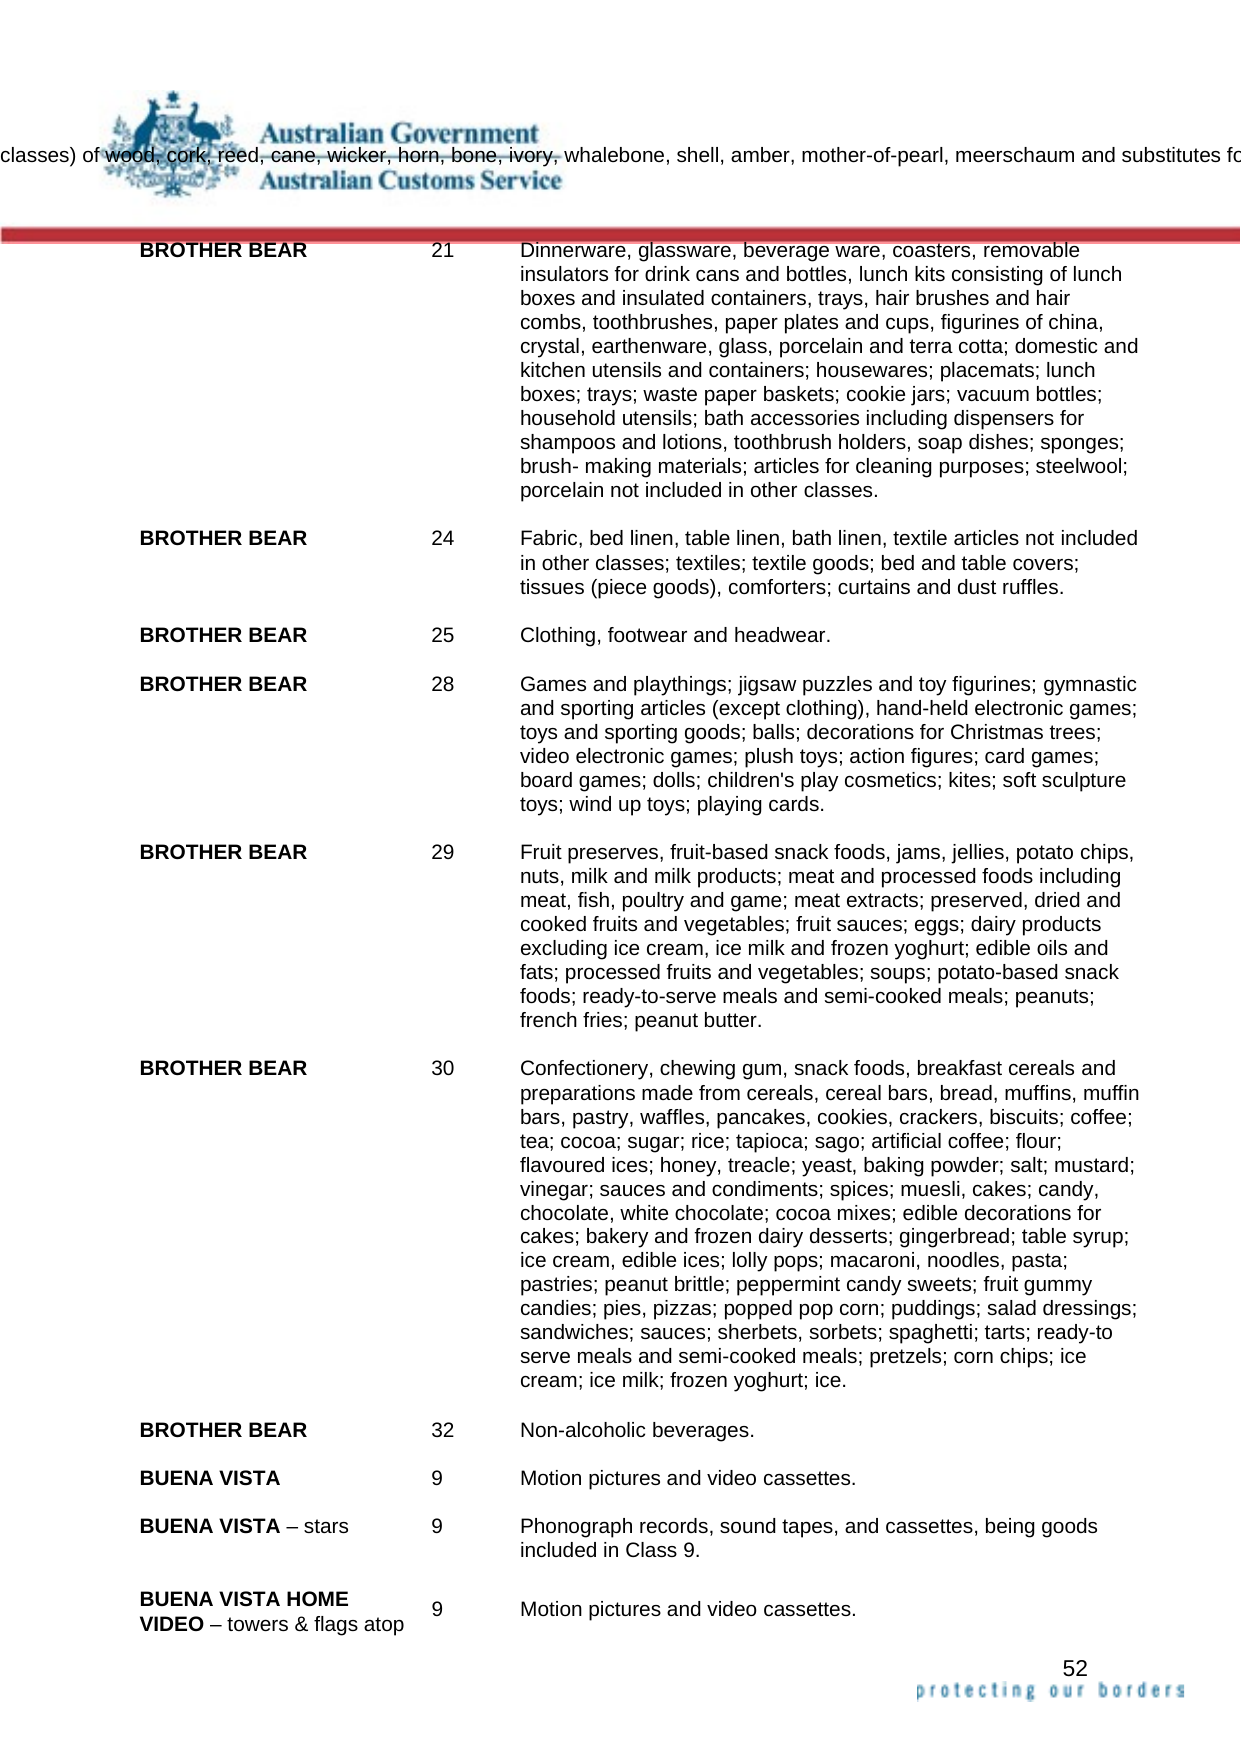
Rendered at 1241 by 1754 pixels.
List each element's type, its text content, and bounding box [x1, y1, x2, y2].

text BROTHER BEAR 24 Fabric, bed linen, table linen, bath linen, textile articles not included [139, 527, 1240, 551]
text VIDEO – towers & flags atop [139, 1611, 405, 1635]
picture [1235, 152, 1240, 161]
text and sporting articles (except clothing), hand-held electronic games; toys and sporting goods; balls; decorations for Christmas trees; video electronic games; plush toys; action figures; card games; board games; dolls; children's play cosmetics; kites; soft sculpture toys; wind up toys; playing cards. [520, 696, 1141, 816]
text BROTHER BEAR 32 Non-alcoholic beverages. [139, 1417, 1240, 1441]
text BUENA VISTA – stars 9 Phonograph records, sound tapes, and cassettes, being goods included in Class 9. [139, 1515, 1101, 1562]
text BROTHER BEAR 21 Dinnerware, glassware, beverage ware, coasters, removable [139, 238, 1240, 262]
picture [0, 90, 1240, 244]
text BROTHER BEAR 30 Confectionery, chewing gum, snack foods, breakfast cereals and [139, 1057, 1240, 1081]
text BUENA VISTA 9 Motion pictures and video cassettes. [139, 1466, 1240, 1490]
text BROTHER BEAR 29 Fruit preserves, fruit-based snack foods, jams, jellies, potato chips, [139, 841, 1240, 864]
text BROTHER BEAR 25 Clothing, footwear and headwear. [139, 623, 1240, 647]
subtitle BUENA VISTA HOME [139, 1587, 405, 1611]
text nuts, milk and milk products; meat and processed foods including meat, fish, poultry and game; meat extracts; preserved, dried and cooked fruits and vegetables; fruit sauces; eggs; dairy products excluding ice cream, ice milk and frozen yoghurt; edible oils and fats; processed fruits and vegetables; soups; potato-based snack foods; ready-to-serve meals and semi-cooked meals; peanuts; french fries; peanut butter. [520, 864, 1124, 1032]
picture [917, 1681, 1185, 1702]
text insulators for drink cans and bottles, lunch kits consisting of lunch boxes and insulated containers, trays, hair brushes and hair combs, toothbrushes, paper plates and cups, figurines of china, crystal, earthenware, glass, porcelain and terra cotta; domestic and kitchen utensils and containers; housewares; placemats; lunch boxes; trays; waste paper baskets; cookie jars; vacuum bottles; household utensils; bath accessories including dispensers for shampoos and lotions, toothbrush holders, soap dishes; sponges; brush- making materials; articles for cleaning purposes; steelwool; porcelain not included in other classes. [520, 262, 1141, 502]
text in other classes; textiles; textile goods; bed and table covers; tissues (piece goods), comforters; curtains and dust ruffles. [520, 551, 1083, 598]
text 9 Motion pictures and video cassettes. [431, 1597, 1240, 1621]
text preparations made from cereals, cereal bars, bread, muffins, muffin bars, pastry, waffles, pancakes, cookies, crackers, biscuits; coffee; tea; cocoa; sugar; rice; tapioca; sago; artificial coffee; flour; flavoured ices; honey, treacle; yeast, baking powder; salt; mustard; vinegar; sauces and condiments; spices; muesli, cakes; candy, chocolate, white chocolate; cocoa mixes; edible decorations for cakes; bakery and frozen dairy desserts; gingerbread; table syrup; ice cream, edible ices; lolly pops; macaroni, noodles, pasta; pastries; peanut brittle; peppermint candy sweets; fruit gummy candies; pies, pizzas; popped pop corn; puddings; salad dressings; sandwiches; sauces; sherbets, sorbets; spaghetti; tarts; ready-to serve meals and semi-cooked meals; pretzels; corn chips; ice cream; ice milk; frozen yoghurt; ice. [520, 1081, 1143, 1392]
text BROTHER BEAR 28 Games and playthings; jigsaw puzzles and toy figurines; gymnastic [139, 672, 1240, 696]
